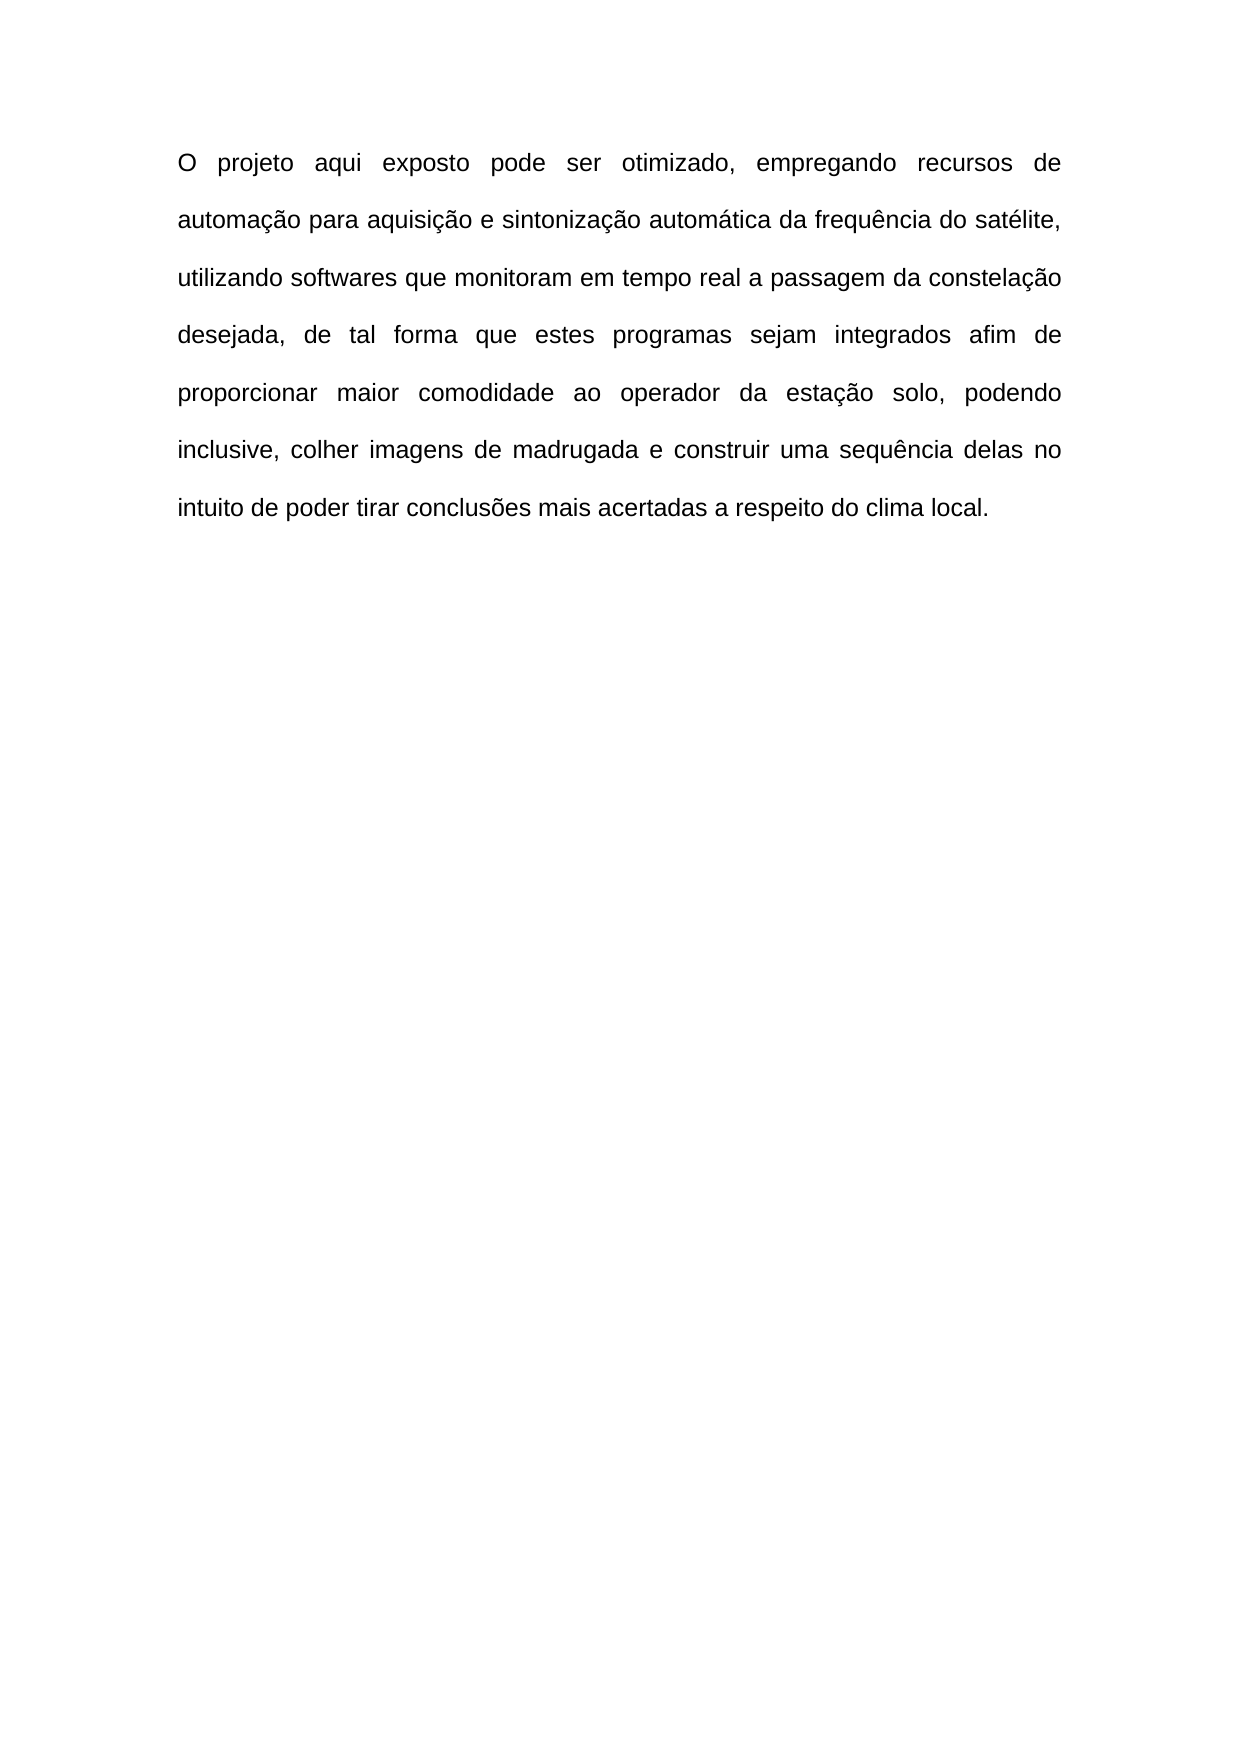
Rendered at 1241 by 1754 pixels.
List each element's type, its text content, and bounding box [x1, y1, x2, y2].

text O projeto aqui exposto pode ser otimizado, empregando recursos de automação para aquisição e sintonização automática da frequência do satélite, utilizando softwares que monitoram em tempo real a passagem da constelação desejada, de tal forma que estes programas sejam integrados afim de proporcionar maior comodidade ao operador da estação solo, podendo inclusive, colher imagens de madrugada e construir uma sequência delas no intuito de poder tirar conclusões mais acertadas a respeito do clima local. [177, 148, 1063, 521]
